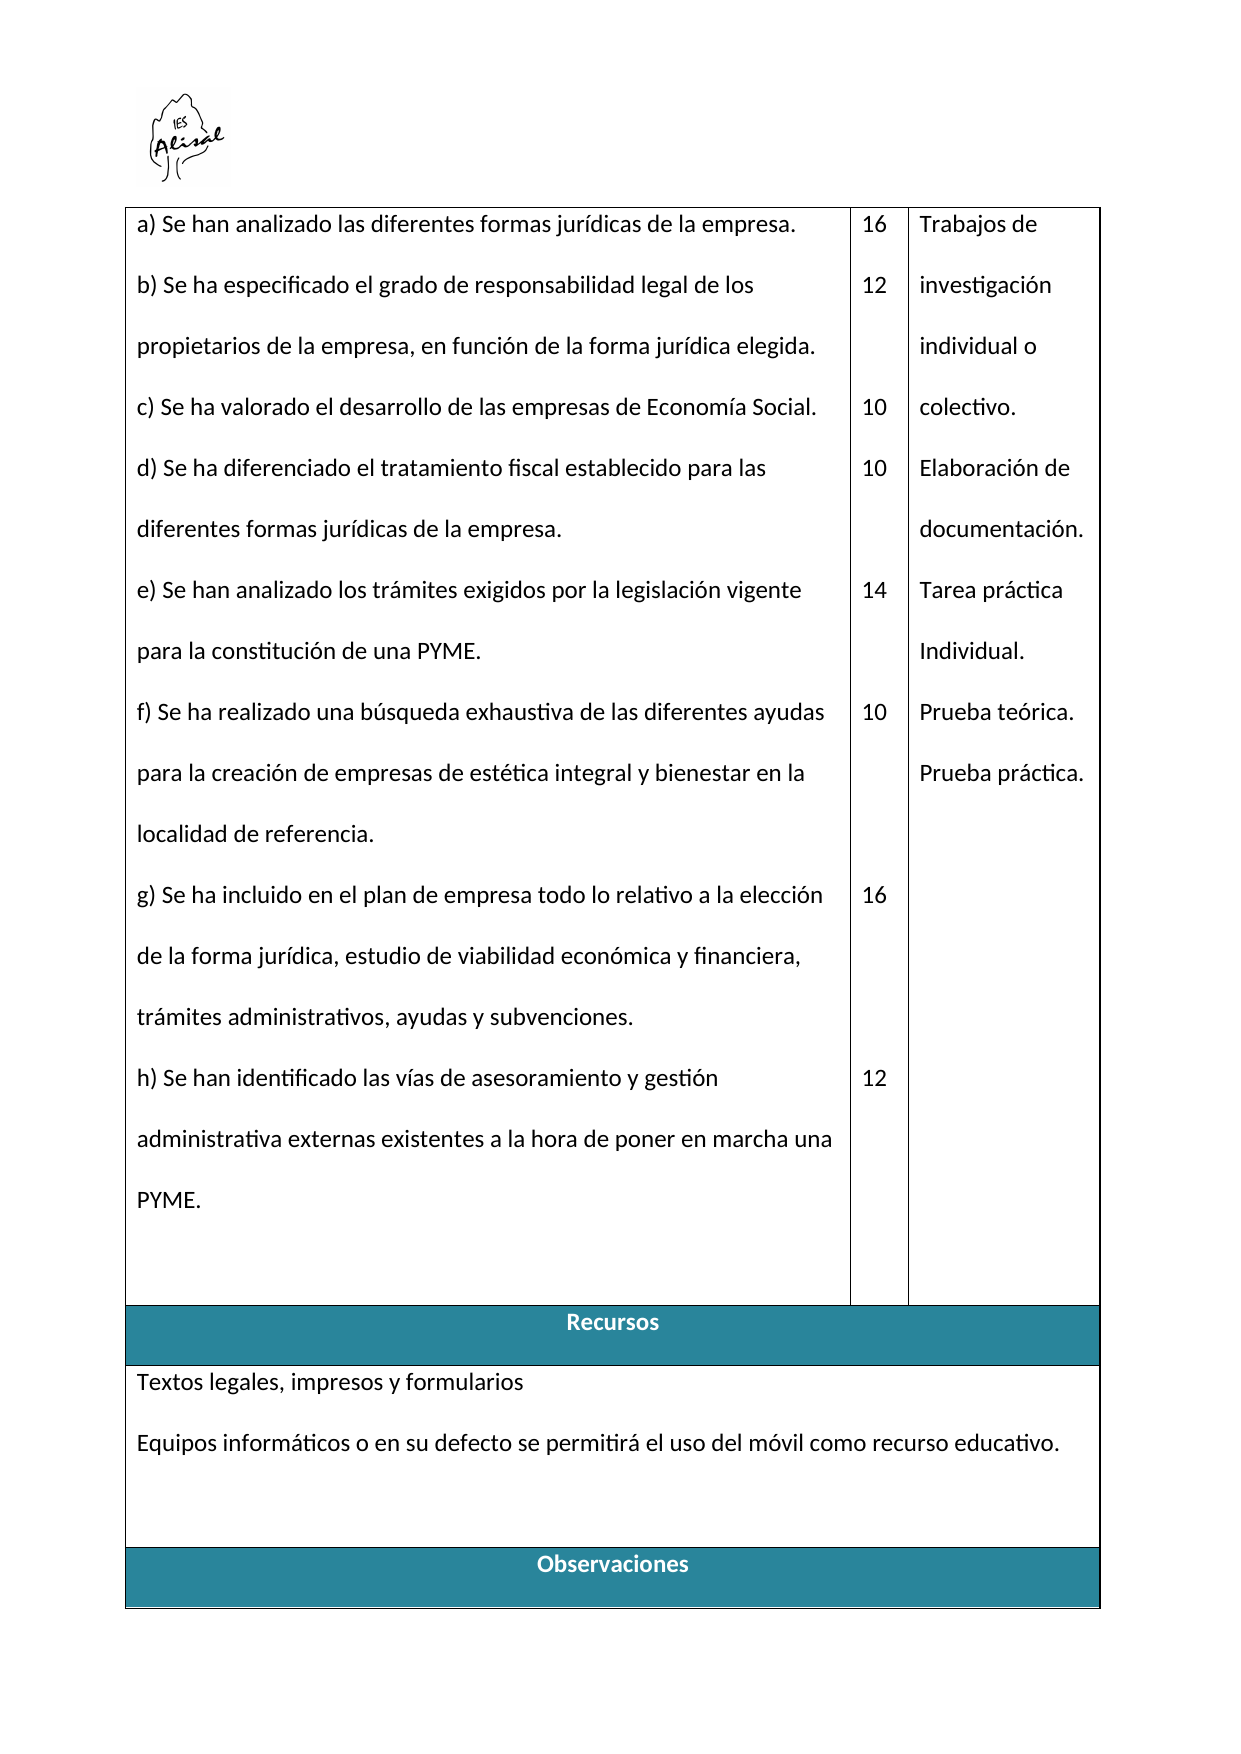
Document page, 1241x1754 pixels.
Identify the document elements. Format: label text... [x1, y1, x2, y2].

table_cell Textos legales, impresos y formularios Equipos informáticos o en su defecto se permitirá el uso del móvil como recurso educativo. [126, 1366, 1099, 1547]
table_cell Observaciones [126, 1548, 1099, 1607]
table_cell a) Se han analizado las diferentes formas jurídicas de la empresa. b) Se ha especificado el grado de responsabilidad legal de los propietarios de la empresa, en función de la forma jurídica elegida. c) Se ha valorado el desarrollo de las empresas de Economía Social. d) Se ha diferenciado el tratamiento fiscal establecido para las diferentes formas jurídicas de la empresa. e) Se han analizado los trámites exigidos por la legislación vigente para la constitución de una PYME. f) Se ha realizado una búsqueda exhaustiva de las diferentes ayudas para la creación de empresas de estética integral y bienestar en la localidad de referencia. g) Se ha incluido en el plan de empresa todo lo relativo a la elección de la forma jurídica, estudio de viabilidad económica y financiera, trámites administrativos, ayudas y subvenciones. h) Se han identificado las vías de asesoramiento y gestión administrativa externas existentes a la hora de poner en marcha una PYME. [126, 208, 850, 1305]
table_cell Recursos [126, 1306, 1099, 1365]
table_cell Trabajos de investigación individual o colectivo. Elaboración de documentación. Tarea práctica Individual. Prueba teórica. Prueba práctica. [909, 208, 1099, 1305]
picture [136, 87, 232, 187]
table_cell 16 12 10 10 14 10 16 12 [851, 208, 908, 1305]
